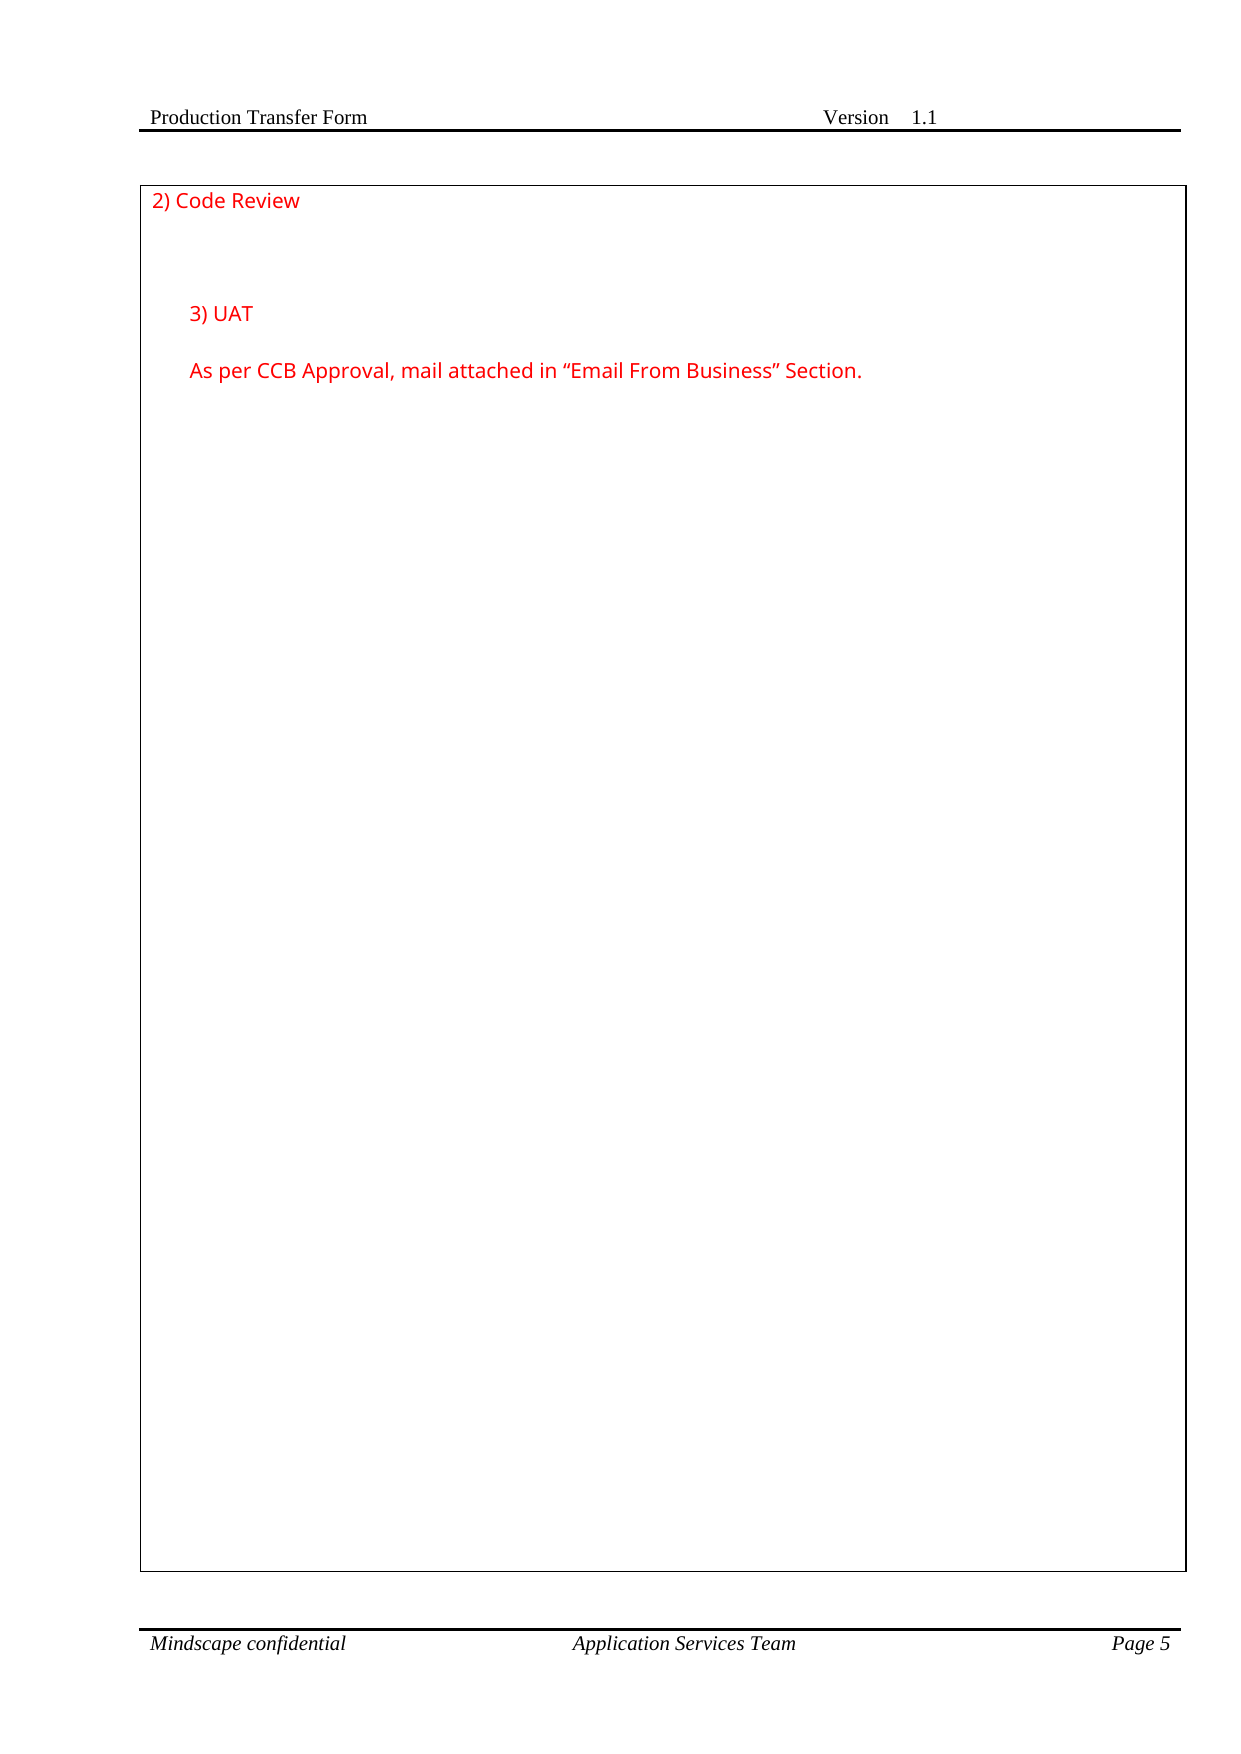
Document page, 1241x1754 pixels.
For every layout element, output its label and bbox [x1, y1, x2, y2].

table_cell [141, 186, 1185, 1571]
